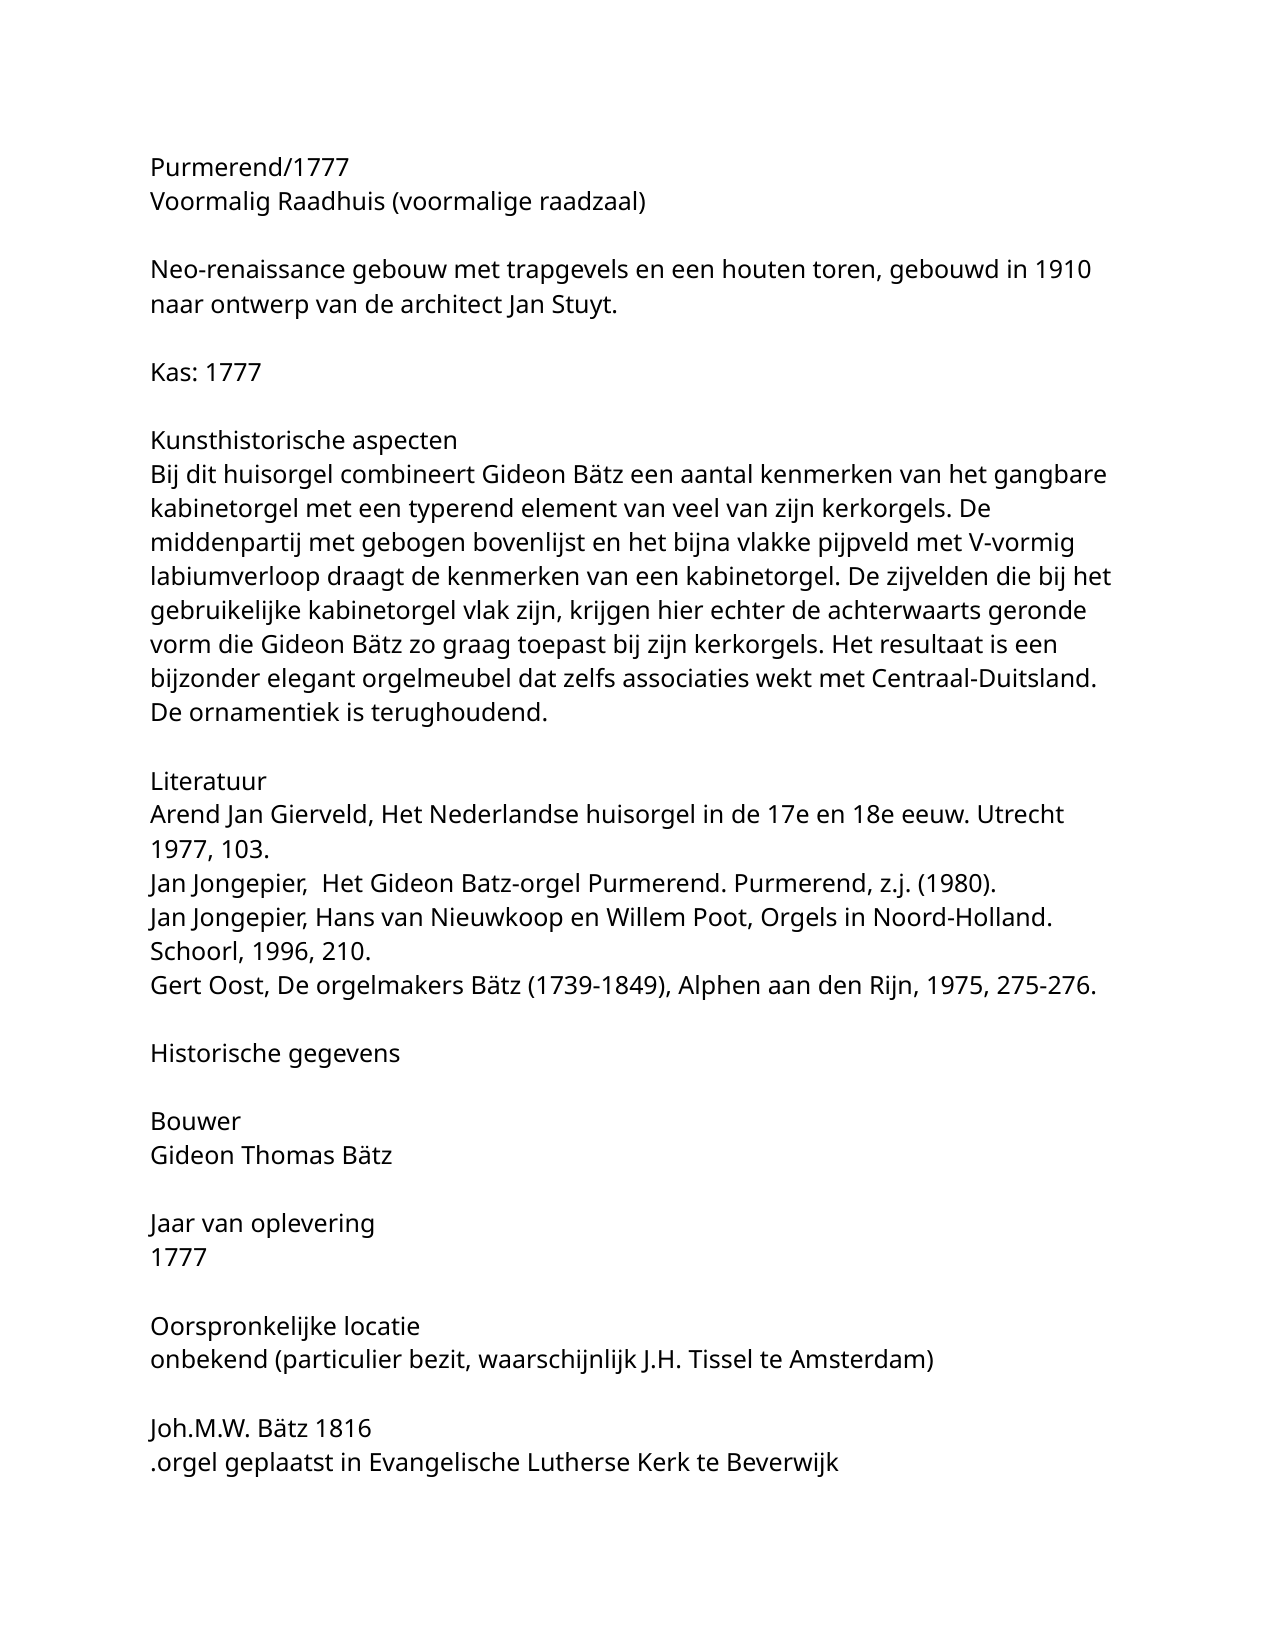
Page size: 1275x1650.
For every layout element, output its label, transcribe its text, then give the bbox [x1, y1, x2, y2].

text Kas: 1777 [150, 354, 1125, 388]
text Historische gegevens [150, 1036, 1125, 1070]
text Bij dit huisorgel combineert Gideon Bätz een aantal kenmerken van het gangbare kabinetorgel met een typerend element van veel van zijn kerkorgels. De middenpartij met gebogen bovenlijst en het bijna vlakke pijpveld met V-vormig labiumverloop draagt de kenmerken van een kabinetorgel. De zijvelden die bij het gebruikelijke kabinetorgel vlak zijn, krijgen hier echter de achterwaarts geronde vorm die Gideon Bätz zo graag toepast bij zijn kerkorgels. Het resultaat is een bijzonder elegant orgelmeubel dat zelfs associaties wekt met Centraal-Duitsland. De ornamentiek is terughoudend. [150, 457, 1125, 729]
text Voormalig Raadhuis (voormalige raadzaal) [150, 184, 1125, 218]
text Neo-renaissance gebouw met trapgevels en een houten toren, gebouwd in 1910 naar ontwerp van de architect Jan Stuyt. [150, 252, 1125, 320]
text Arend Jan Gierveld, Het Nederlandse huisorgel in de 17e en 18e eeuw. Utrecht 1977, 103. [150, 797, 1125, 865]
text Jan Jongepier, Het Gideon Batz-orgel Purmerend. Purmerend, z.j. (1980). [150, 865, 1125, 899]
text Joh.M.W. Bätz 1816 [150, 1410, 1125, 1444]
text Gert Oost, De orgelmakers Bätz (1739-1849), Alphen aan den Rijn, 1975, 275-276. [150, 967, 1125, 1002]
text Bouwer [150, 1104, 1125, 1138]
text Jaar van oplevering [150, 1206, 1125, 1240]
text Oorspronkelijke locatie [150, 1308, 1125, 1342]
text Gideon Thomas Bätz [150, 1138, 1125, 1172]
text 1777 [150, 1240, 1125, 1274]
text Kunsthistorische aspecten [150, 422, 1125, 457]
text onbekend (particulier bezit, waarschijnlijk J.H. Tissel te Amsterdam) [150, 1342, 1125, 1376]
text Literatuur [150, 763, 1125, 797]
text Purmerend/1777 [150, 150, 1125, 184]
text .orgel geplaatst in Evangelische Lutherse Kerk te Beverwijk [150, 1444, 1125, 1478]
text Jan Jongepier, Hans van Nieuwkoop en Willem Poot, Orgels in Noord-Holland. Schoorl, 1996, 210. [150, 899, 1125, 967]
